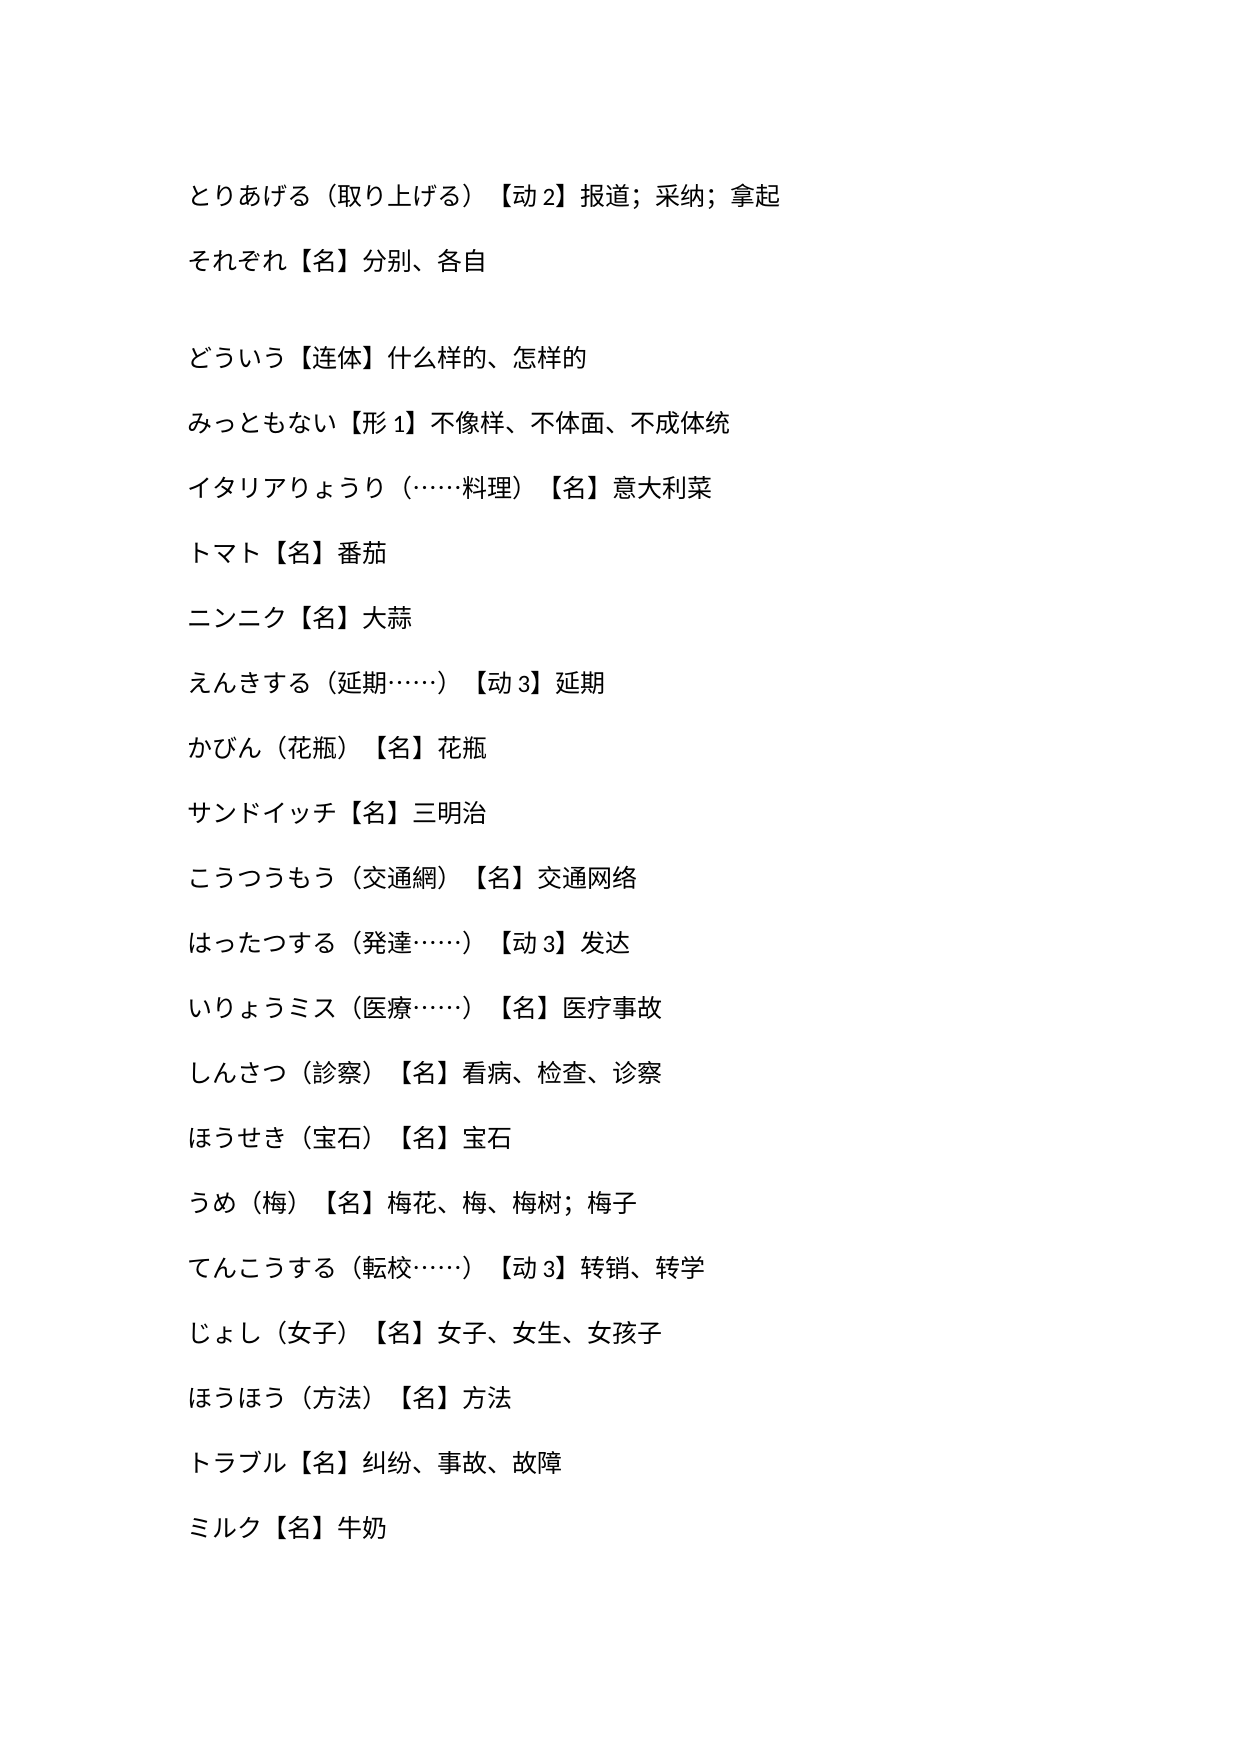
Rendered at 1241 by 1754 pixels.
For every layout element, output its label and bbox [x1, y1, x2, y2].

text [187, 162, 1053, 1559]
